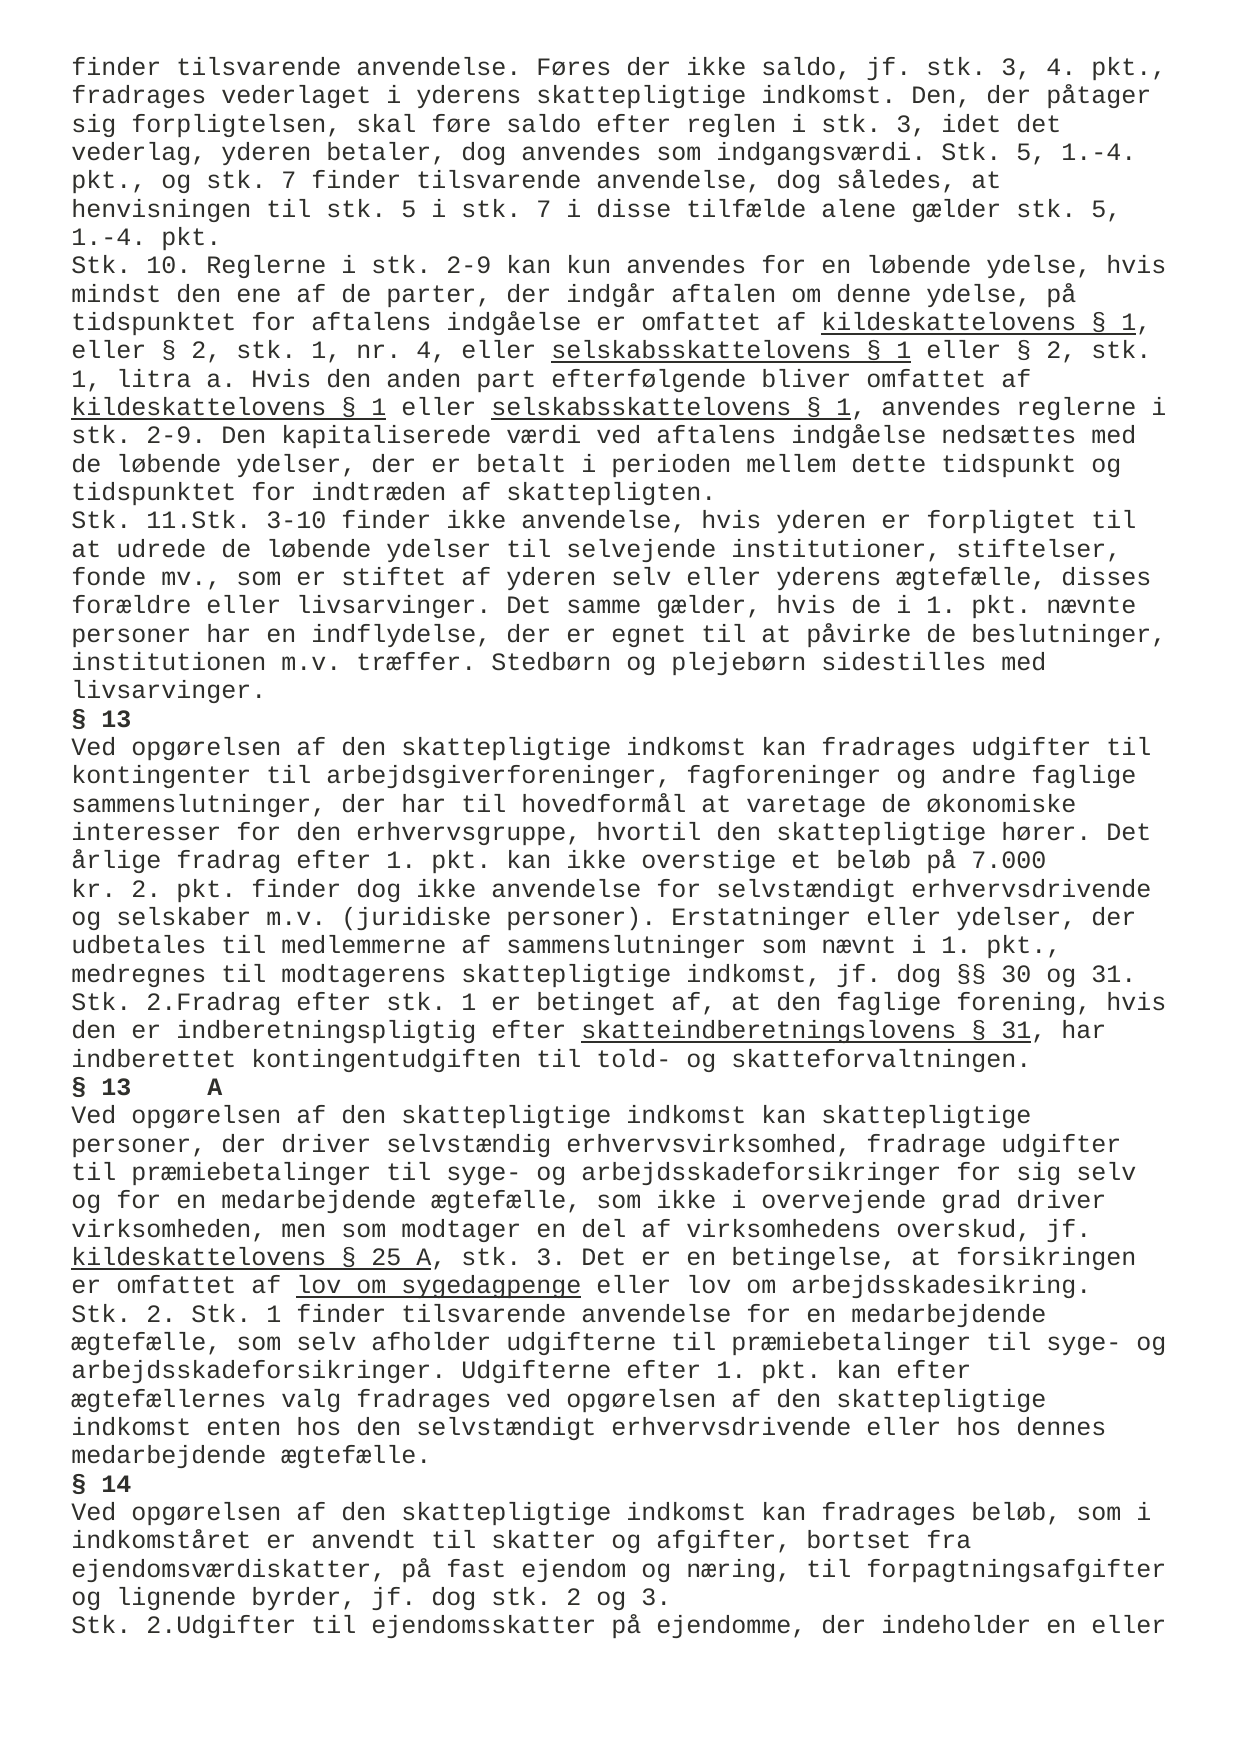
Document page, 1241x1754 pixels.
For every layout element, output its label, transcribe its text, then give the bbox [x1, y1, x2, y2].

text Ved opgørelsen af den skattepligtige indkomst kan fradrages udgifter til kontingenter til arbejdsgiverforeninger, fagforeninger og andre faglige sammenslutninger, der har til hovedformål at varetage de økonomiske interesser for den erhvervsgruppe, hvortil den skattepligtige hører. Det årlige fradrag efter 1. pkt. kan ikke overstige et beløb på 7.000 [71, 735, 1168, 876]
text Ved opgørelsen af den skattepligtige indkomst kan skattepligtige personer, der driver selvstændig erhvervsvirksomhed, fradrage udgifter til præmiebetalinger til syge- og arbejdsskadeforsikringer for sig selv og for en medarbejdende ægtefælle, som ikke i overvejende grad driver virksomheden, men som modtager en del af virksomhedens overskud, jf. kildeskattelovens § 25 A, stk. 3. Det er en betingelse, at forsikringen er omfattet af lov om sygedagpenge eller lov om arbejdsskadesikring. [71, 1103, 1168, 1301]
text Stk. 11.Stk. 3-10 finder ikke anvendelse, hvis yderen er forpligtet til at udrede de løbende ydelser til selvejende institutioner, stiftelser, fonde mv., som er stiftet af yderen selv eller yderens ægtefælle, disses forældre eller livsarvinger. Det samme gælder, hvis de i 1. pkt. nævnte personer har en indflydelse, der er egnet til at påvirke de beslutninger, institutionen m.v. træffer. Stedbørn og plejebørn sidestilles med livsarvinger. [71, 508, 1168, 706]
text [71, 55, 1168, 253]
text § 13 A [71, 1075, 1168, 1103]
text Stk. 10. Reglerne i stk. 2-9 kan kun anvendes for en løbende ydelse, hvis mindst den ene af de parter, der indgår aftalen om denne ydelse, på tidspunktet for aftalens indgåelse er omfattet af kildeskattelovens § 1, eller § 2, stk. 1, nr. 4, eller selskabsskattelovens § 1 eller § 2, stk. 1, litra a. Hvis den anden part efterfølgende bliver omfattet af kildeskattelovens § 1 eller selskabsskattelovens § 1, anvendes reglerne i stk. 2-9. Den kapitaliserede værdi ved aftalens indgåelse nedsættes med de løbende ydelser, der er betalt i perioden mellem dette tidspunkt og tidspunktet for indtræden af skattepligten. [71, 253, 1168, 508]
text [71, 1613, 1168, 1641]
text § 14 [71, 1471, 1168, 1500]
text Stk. 2.Fradrag efter stk. 1 er betinget af, at den faglige forening, hvis den er indberetningspligtig efter skatteindberetningslovens § 31, har indberettet kontingentudgiften til told- og skatteforvaltningen. [71, 990, 1168, 1075]
text Stk. 2. Stk. 1 finder tilsvarende anvendelse for en medarbejdende ægtefælle, som selv afholder udgifterne til præmiebetalinger til syge- og arbejdsskadeforsikringer. Udgifterne efter 1. pkt. kan efter ægtefællernes valg fradrages ved opgørelsen af den skattepligtige indkomst enten hos den selvstændigt erhvervsdrivende eller hos dennes medarbejdende ægtefælle. [71, 1301, 1168, 1471]
text kr. 2. pkt. finder dog ikke anvendelse for selvstændigt erhvervsdrivende og selskaber m.v. (juridiske personer). Erstatninger eller ydelser, der udbetales til medlemmerne af sammenslutninger som nævnt i 1. pkt., medregnes til modtagerens skattepligtige indkomst, jf. dog §§ 30 og 31. [71, 876, 1168, 990]
text § 13 [71, 706, 1168, 735]
text Ved opgørelsen af den skattepligtige indkomst kan fradrages beløb, som i indkomståret er anvendt til skatter og afgifter, bortset fra ejendomsværdiskatter, på fast ejendom og næring, til forpagtningsafgifter og lignende byrder, jf. dog stk. 2 og 3. [71, 1500, 1168, 1613]
